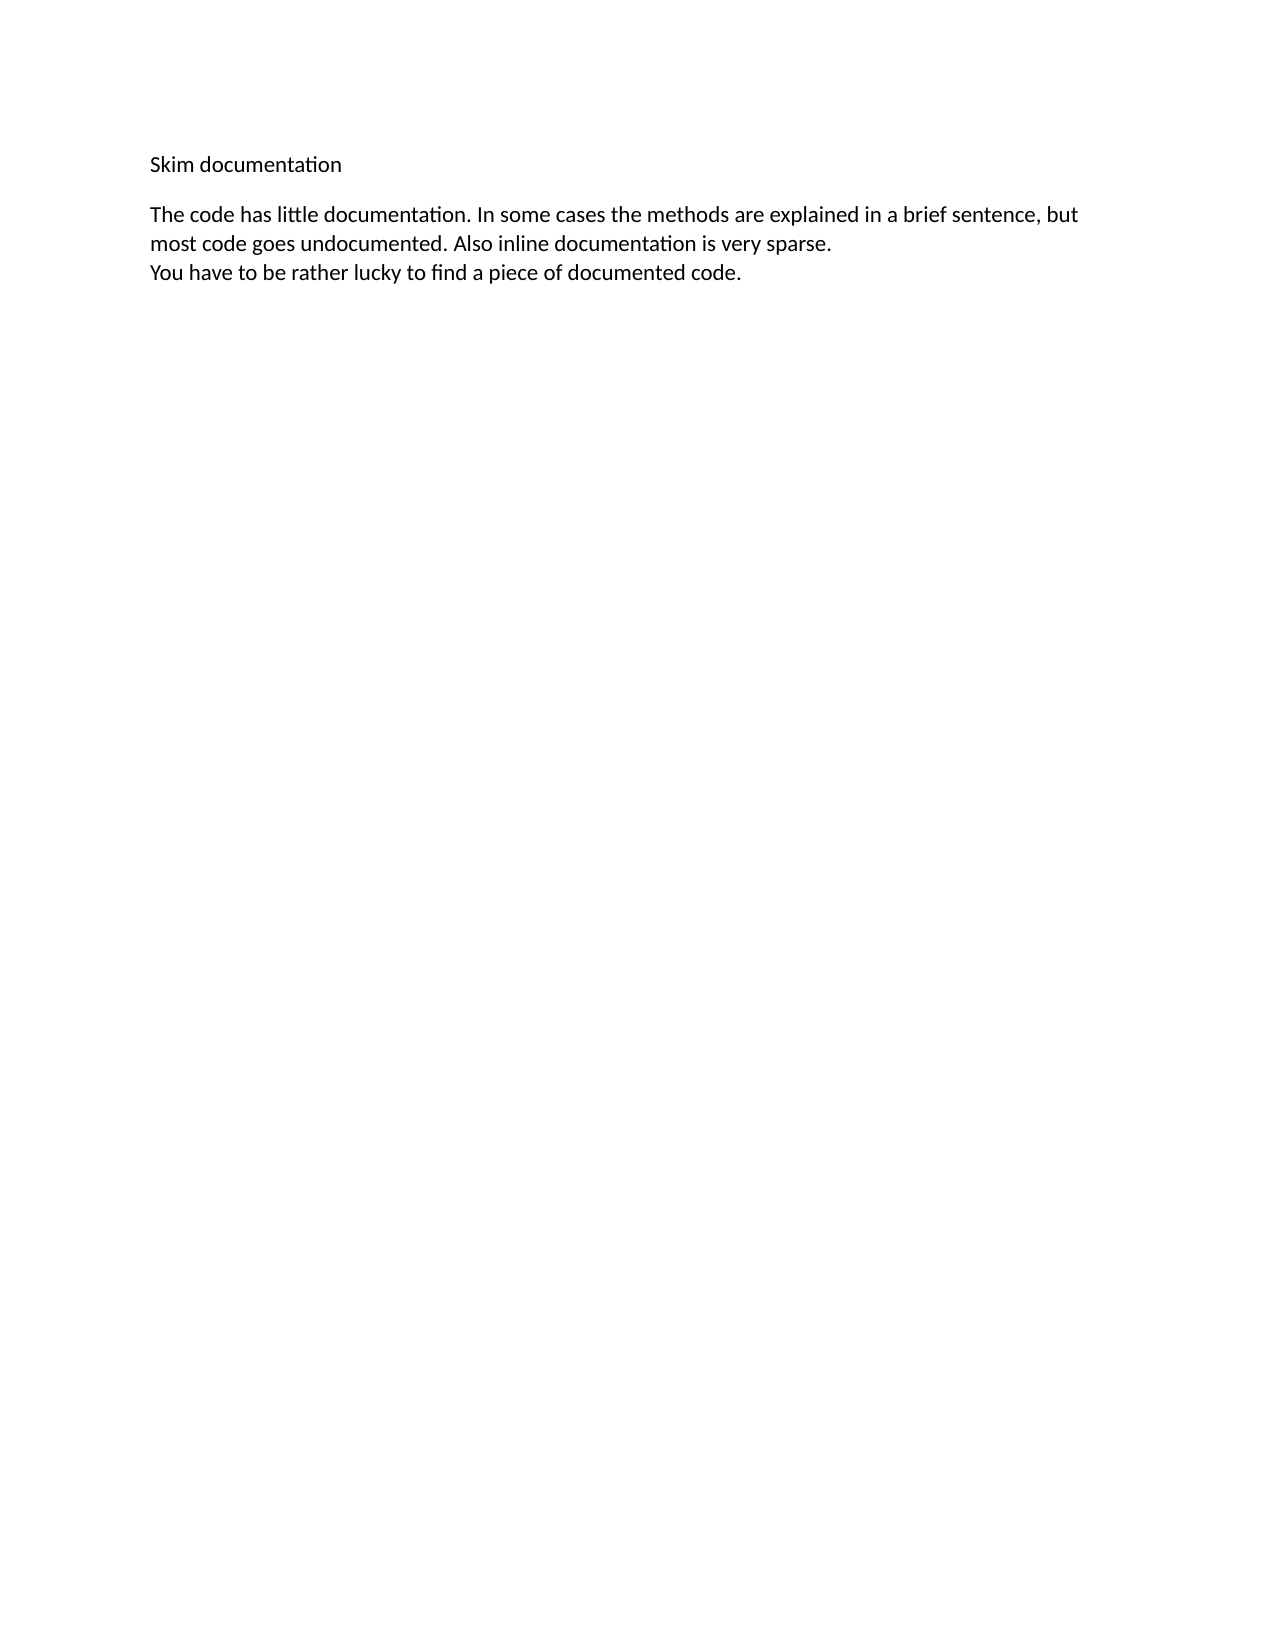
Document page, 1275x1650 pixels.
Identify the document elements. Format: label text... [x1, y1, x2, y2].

text The code has little documentation. In some cases the methods are explained in a brief sentence, but most code goes undocumented. Also inline documentation is very sparse. You have to be rather lucky to find a piece of documented code. [150, 199, 1125, 286]
text Skim documentation [150, 150, 1125, 179]
